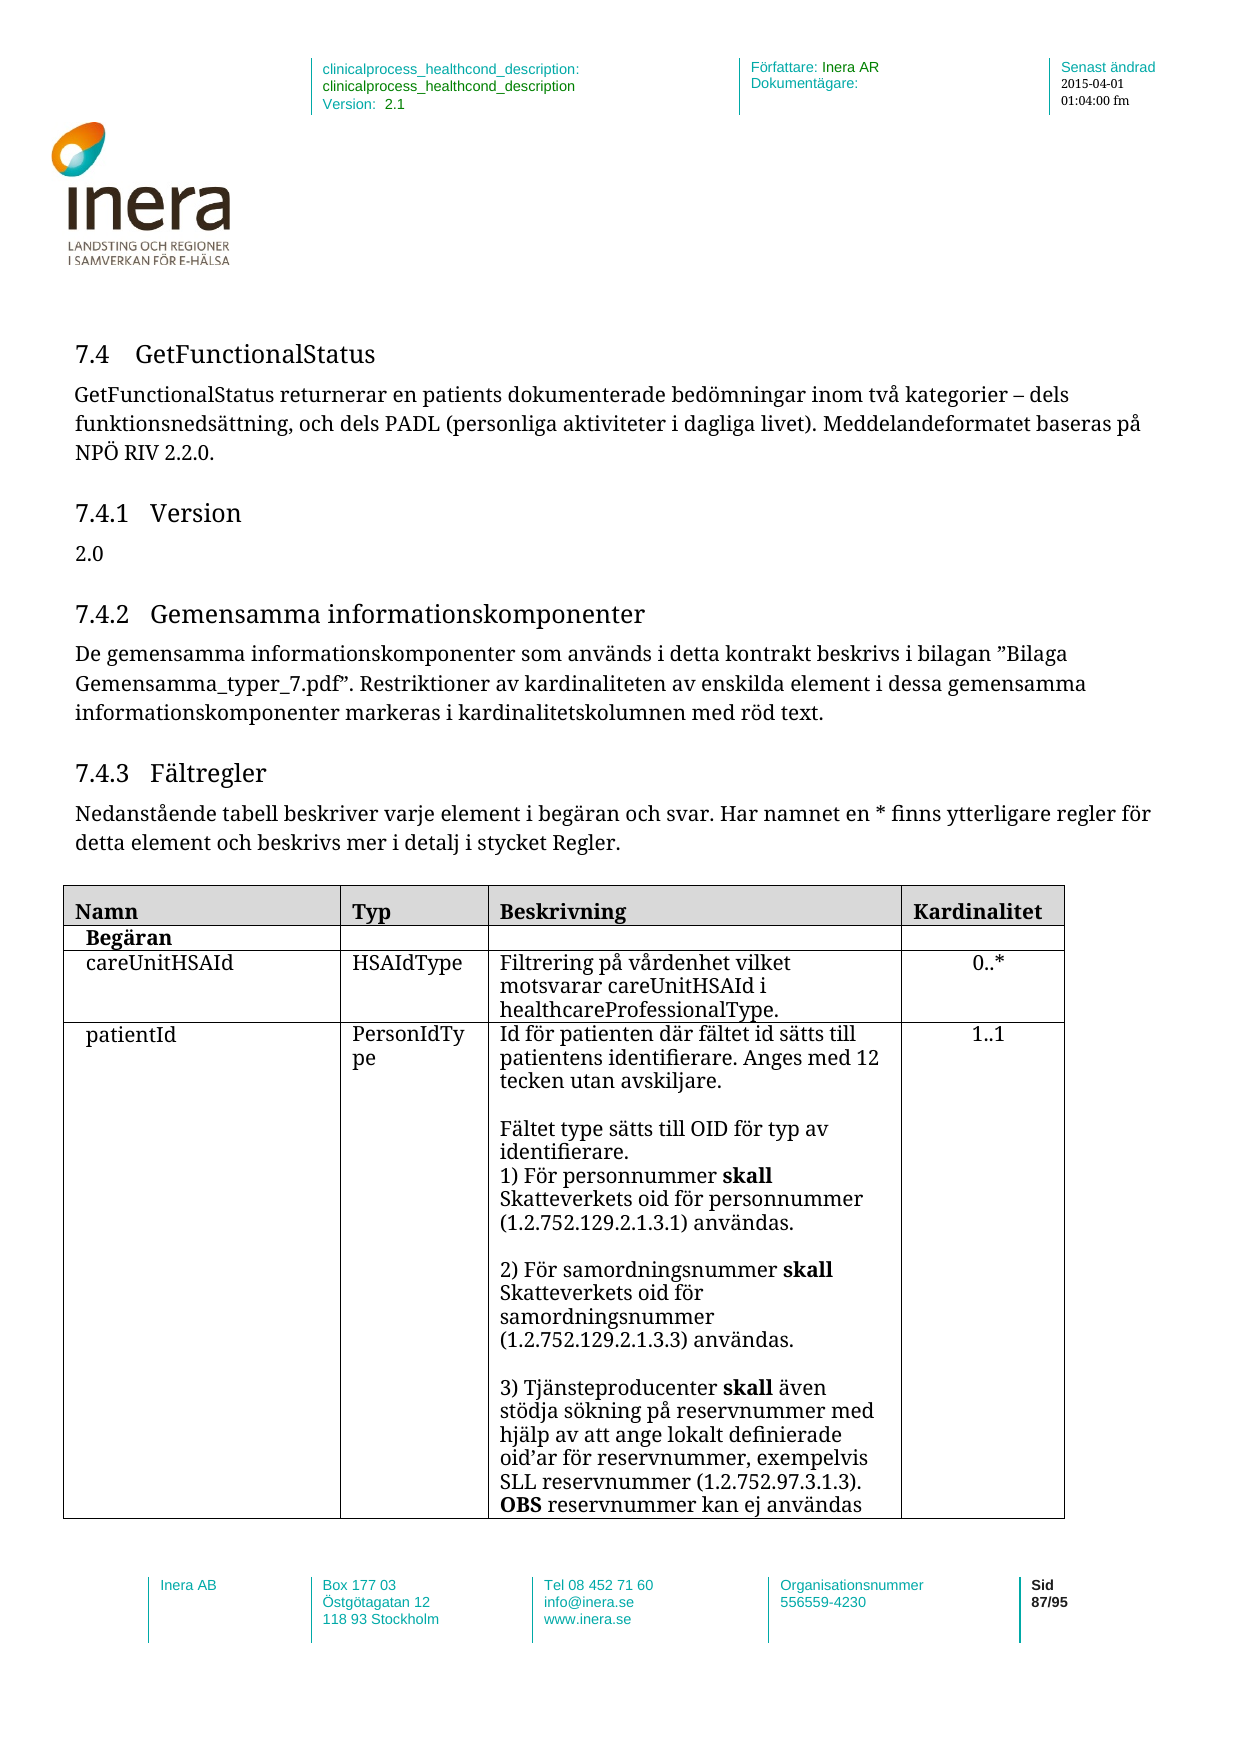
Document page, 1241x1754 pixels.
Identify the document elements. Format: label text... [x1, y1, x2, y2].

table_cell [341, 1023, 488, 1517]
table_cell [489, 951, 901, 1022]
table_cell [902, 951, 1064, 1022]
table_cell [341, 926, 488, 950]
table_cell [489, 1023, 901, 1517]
text Nedanstående tabell beskriver varje element i begäran och svar. Har namnet en * finns ytterligare regler för detta element och beskrivs mer i detalj i stycket Regler. [75, 798, 1165, 856]
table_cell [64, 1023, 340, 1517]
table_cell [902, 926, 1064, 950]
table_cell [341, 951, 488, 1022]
list GetFunctionalStatus returnerar en patients dokumenterade bedömningar inom två kategorier – dels funktionsnedsättning, och dels PADL (personliga aktiviteter i dagliga livet). Meddelandeformatet baseras på NPÖ RIV 2.2.0. [74, 379, 1165, 467]
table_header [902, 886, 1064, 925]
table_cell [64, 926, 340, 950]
subtitle Gemensamma informationskomponenter [75, 596, 1165, 631]
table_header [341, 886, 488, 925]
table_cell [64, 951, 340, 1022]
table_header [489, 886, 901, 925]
picture [51, 122, 230, 265]
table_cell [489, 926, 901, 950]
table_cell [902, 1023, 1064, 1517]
subtitle GetFunctionalStatus [75, 337, 1165, 371]
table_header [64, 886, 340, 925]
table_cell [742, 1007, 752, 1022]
text 2.0 [75, 538, 1165, 567]
subtitle Fältregler [75, 756, 1165, 789]
subtitle Version [75, 496, 1165, 530]
text De gemensamma informationskomponenter som används i detta kontrakt beskrivs i bilagan ”Bilaga Gemensamma_typer_7.pdf”. Restriktioner av kardinaliteten av enskilda element i dessa gemensamma informationskomponenter markeras i kardinalitetskolumnen med röd text. [75, 639, 1165, 726]
